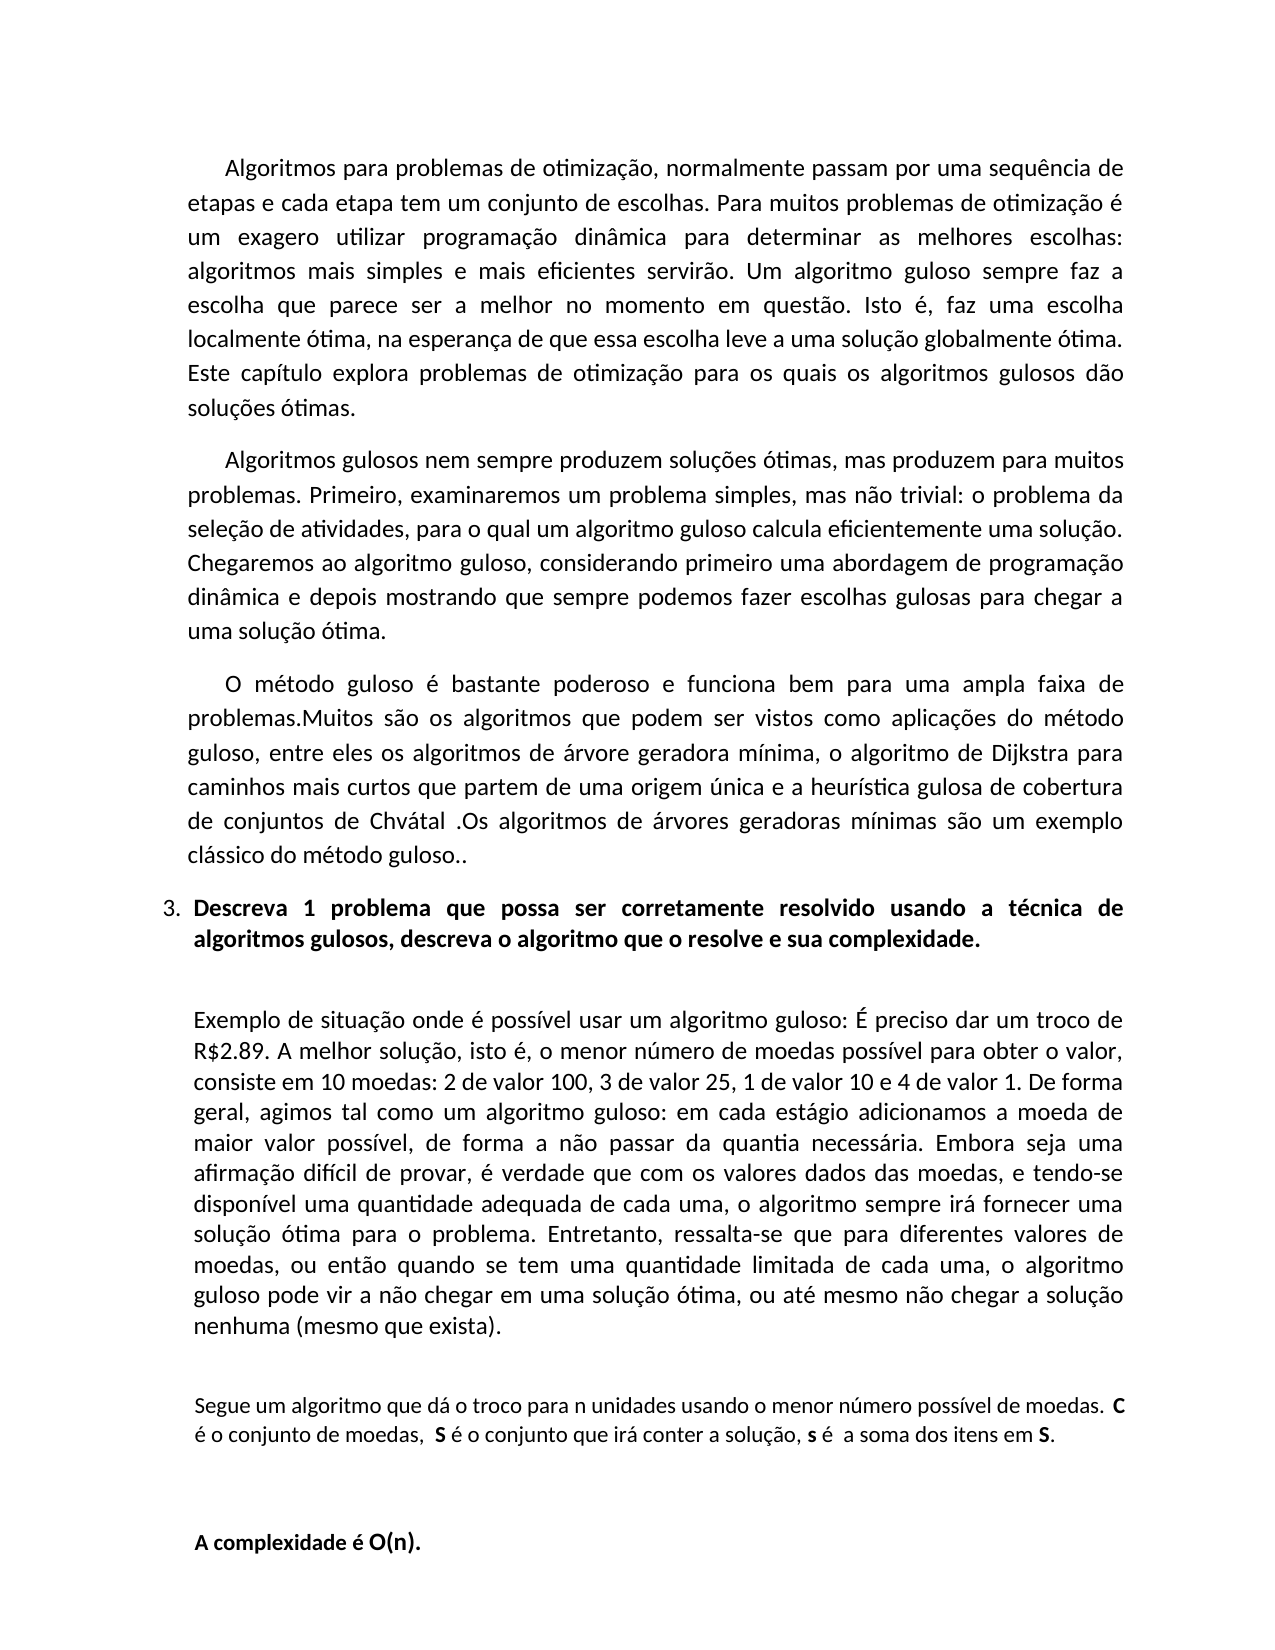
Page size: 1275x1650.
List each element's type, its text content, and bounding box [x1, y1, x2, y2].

text Algoritmos gulosos nem sempre produzem soluções ótimas, mas produzem para muitos problemas. Primeiro, examinaremos um problema simples, mas não trivial: o problema da seleção de atividades, para o qual um algoritmo guloso calcula eficientemente uma solução. Chegaremos ao algoritmo guloso, considerando primeiro uma abordagem de programação dinâmica e depois mostrando que sempre podemos fazer escolhas gulosas para chegar a uma solução ótima. [187, 445, 1125, 646]
list Descreva 1 problema que possa ser corretamente resolvido usando a técnica de algoritmos gulosos, descreva o algoritmo que o resolve e sua complexidade. [162, 892, 1125, 953]
text Segue um algoritmo que dá o troco para n unidades usando o menor número possível de moedas. C é o conjunto de moedas, S é o conjunto que irá conter a solução, s é a soma dos itens em S. [194, 1392, 1125, 1448]
text O método guloso é bastante poderoso e funciona bem para uma ampla faixa de problemas.Muitos são os algoritmos que podem ser vistos como aplicações do método guloso, entre eles os algoritmos de árvore geradora mínima, o algoritmo de Dijkstra para caminhos mais curtos que partem de uma origem única e a heurística gulosa de cobertura de conjuntos de Chvátal .Os algoritmos de árvores geradoras mínimas são um exemplo clássico do método guloso.. [187, 668, 1125, 870]
text A complexidade é O(n). [194, 1526, 1125, 1556]
text Algoritmos para problemas de otimização, normalmente passam por uma sequência de etapas e cada etapa tem um conjunto de escolhas. Para muitos problemas de otimização é um exagero utilizar programação dinâmica para determinar as melhores escolhas: algoritmos mais simples e mais eficientes servirão. Um algoritmo guloso sempre faz a escolha que parece ser a melhor no momento em questão. Isto é, faz uma escolha localmente ótima, na esperança de que essa escolha leve a uma solução globalmente ótima. Este capítulo explora problemas de otimização para os quais os algoritmos gulosos dão soluções ótimas. [187, 153, 1125, 422]
text Exemplo de situação onde é possível usar um algoritmo guloso: É preciso dar um troco de R$2.89. A melhor solução, isto é, o menor número de moedas possível para obter o valor, consiste em 10 moedas: 2 de valor 100, 3 de valor 25, 1 de valor 10 e 4 de valor 1. De forma geral, agimos tal como um algoritmo guloso: em cada estágio adicionamos a moeda de maior valor possível, de forma a não passar da quantia necessária. Embora seja uma afirmação difícil de provar, é verdade que com os valores dados das moedas, e tendo-se disponível uma quantidade adequada de cada uma, o algoritmo sempre irá fornecer uma solução ótima para o problema. Entretanto, ressalta-se que para diferentes valores de moedas, ou então quando se tem uma quantidade limitada de cada uma, o algoritmo guloso pode vir a não chegar em uma solução ótima, ou até mesmo não chegar a solução nenhuma (mesmo que exista). [193, 1004, 1125, 1340]
